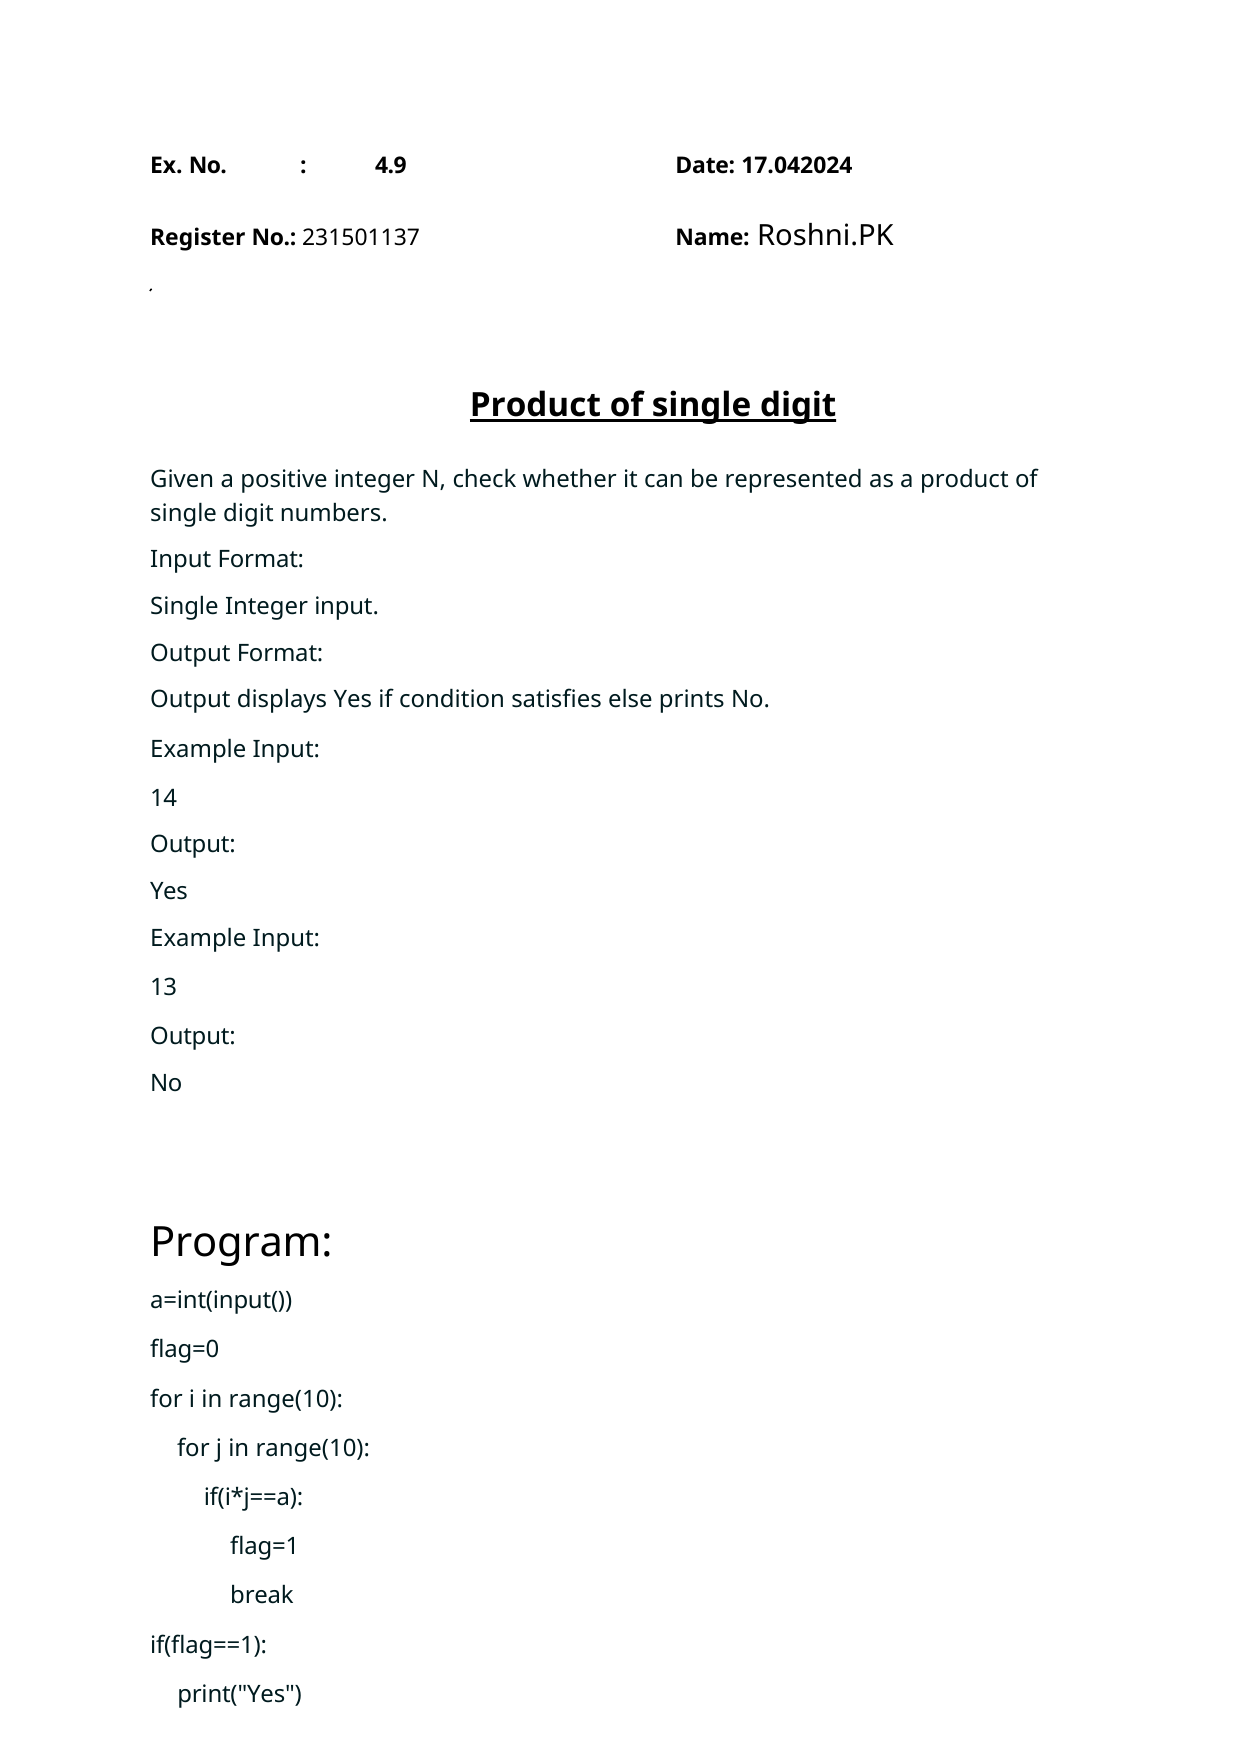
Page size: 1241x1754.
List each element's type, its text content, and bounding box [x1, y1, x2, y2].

text Register No.: 231501137 Name: Roshni.PK [150, 214, 1203, 253]
text Output Format: [150, 636, 381, 668]
subtitle Program: [150, 1212, 1203, 1269]
text Output: [150, 827, 1203, 860]
text Example Input: 13 [150, 921, 345, 1002]
text a=int(input()) flag=0 [150, 1283, 317, 1364]
text Yes [150, 874, 1203, 906]
text Ex. No. : 4.9 Date: 17.042024 [150, 148, 1203, 180]
text if(i*j==a): flag=1 break [203, 1480, 317, 1611]
text Output: [150, 1019, 1203, 1052]
text Output displays Yes if condition satisfies else prints No. Example Input: [150, 682, 862, 764]
text No [150, 1066, 1203, 1098]
text Input Format: [150, 542, 1203, 575]
text if(flag==1): print("Yes") [150, 1628, 317, 1709]
text Given a positive integer N, check whether it can be represented as a product of single digit numbers. [150, 461, 1103, 528]
subtitle Product of single digit [129, 381, 1177, 426]
text Single Integer input. [150, 589, 381, 621]
text 14 [150, 781, 1203, 813]
text for i in range(10): for j in range(10): [150, 1381, 371, 1463]
